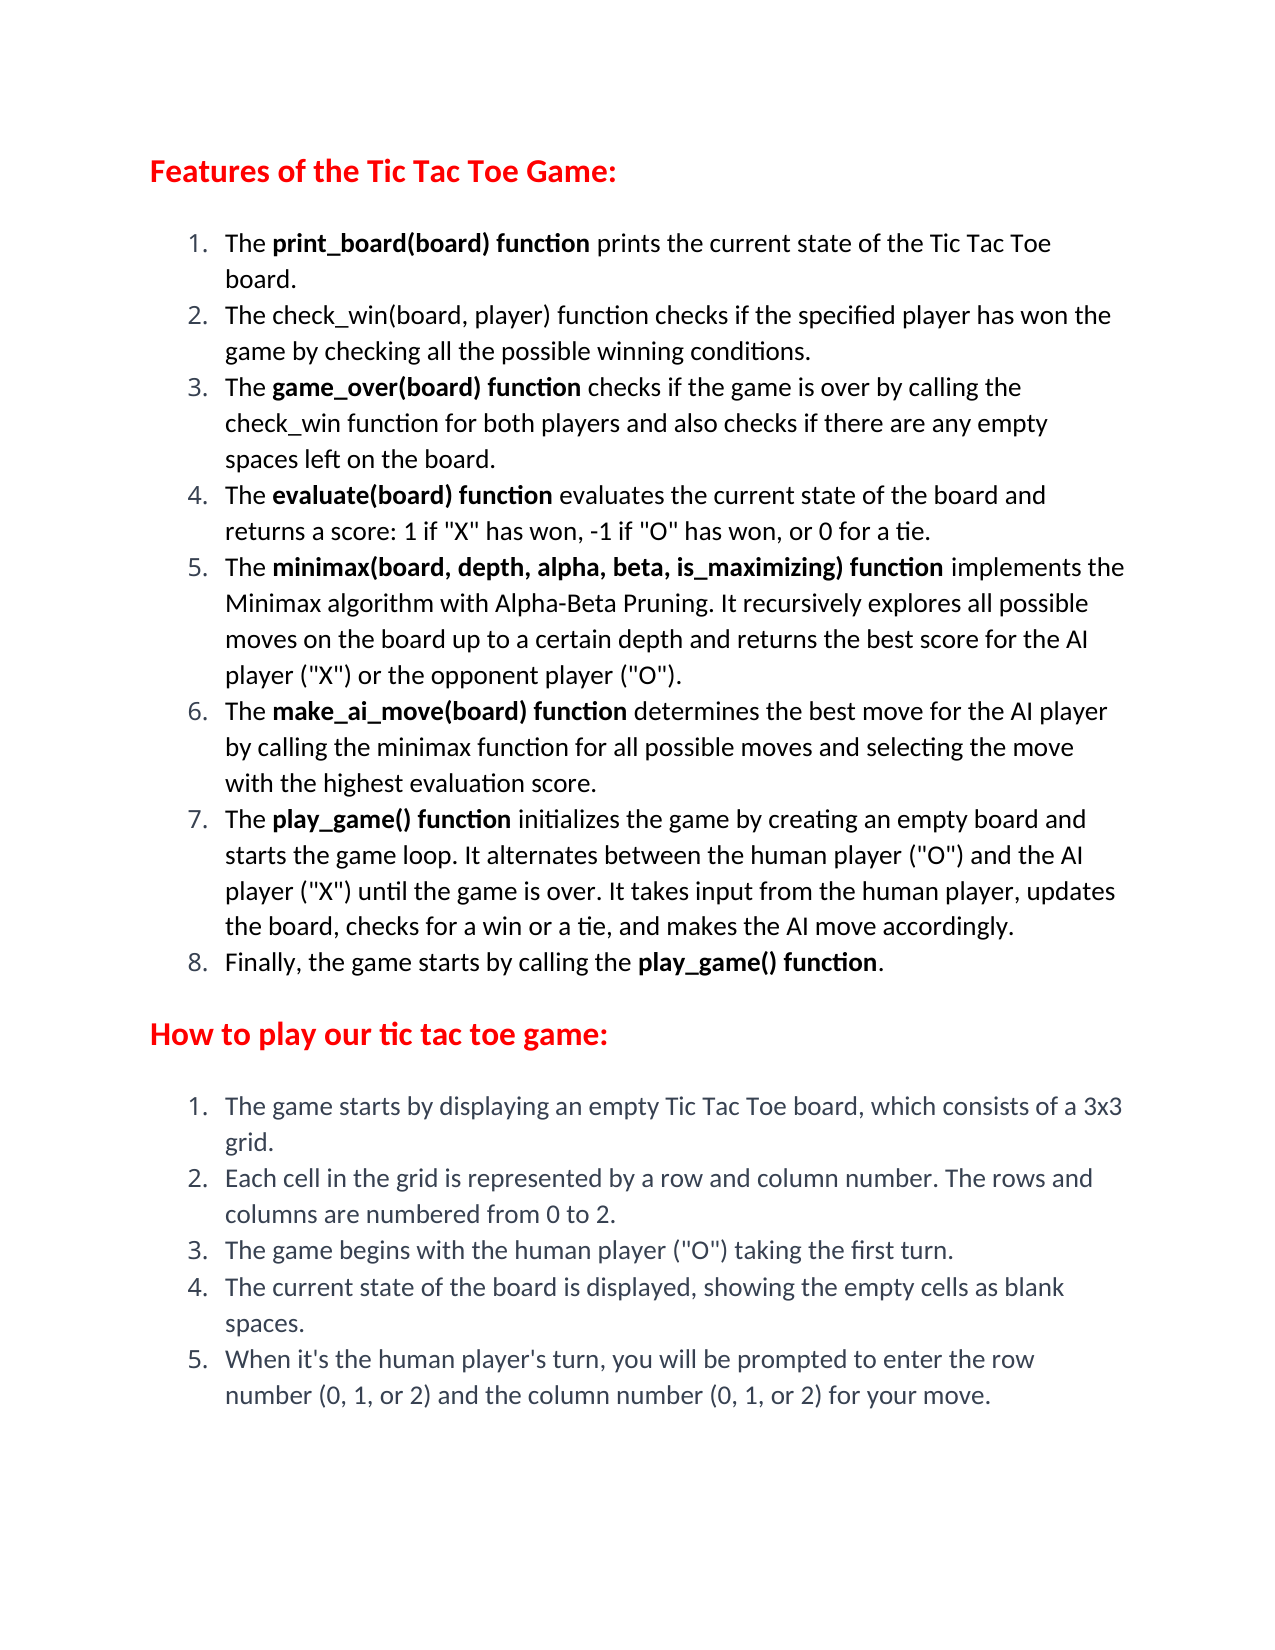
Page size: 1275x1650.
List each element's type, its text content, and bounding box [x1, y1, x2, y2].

list The check_win(board, player) function checks if the specified player has won the game by checking all the possible winning conditions. [187, 297, 1125, 367]
list The make_ai_move(board) function determines the best move for the AI player by calling the minimax function for all possible moves and selecting the move with the highest evaluation score. [187, 693, 1125, 799]
list The minimax(board, depth, alpha, beta, is_maximizing) function implements the Minimax algorithm with Alpha-Beta Pruning. It recursively explores all possible moves on the board up to a certain depth and returns the best score for the AI player ("X") or the opponent player ("O"). [187, 550, 1125, 691]
text Features of the Tic Tac Toe Game: [150, 150, 1125, 191]
list The game_over(board) function checks if the game is over by calling the check_win function for both players and also checks if there are any empty spaces left on the board. [187, 370, 1125, 475]
list Finally, the game starts by calling the play_game() function. [187, 945, 1125, 979]
list When it's the human player's turn, you will be prompted to enter the row number (0, 1, or 2) and the column number (0, 1, or 2) for your move. [187, 1342, 1125, 1412]
list The evaluate(board) function evaluates the current state of the board and returns a score: 1 if "X" has won, -1 if "O" has won, or 0 for a tie. [187, 478, 1125, 547]
list The print_board(board) function prints the current state of the Tic Tac Toe board. [187, 225, 1125, 295]
text How to play our tic tac toe game: [150, 1013, 1125, 1054]
list The play_game() function initializes the game by creating an empty board and starts the game loop. It alternates between the human player ("O") and the AI player ("X") until the game is over. It takes input from the human player, updates the board, checks for a win or a tie, and makes the AI move accordingly. [187, 801, 1125, 942]
list The current state of the board is displayed, showing the empty cells as blank spaces. [187, 1269, 1125, 1339]
list The game begins with the human player ("O") taking the first turn. [187, 1233, 1125, 1267]
list Each cell in the grid is represented by a row and column number. The rows and columns are numbered from 0 to 2. [187, 1161, 1125, 1230]
list The game starts by displaying an empty Tic Tac Toe board, which consists of a 3x3 grid. [187, 1088, 1125, 1158]
